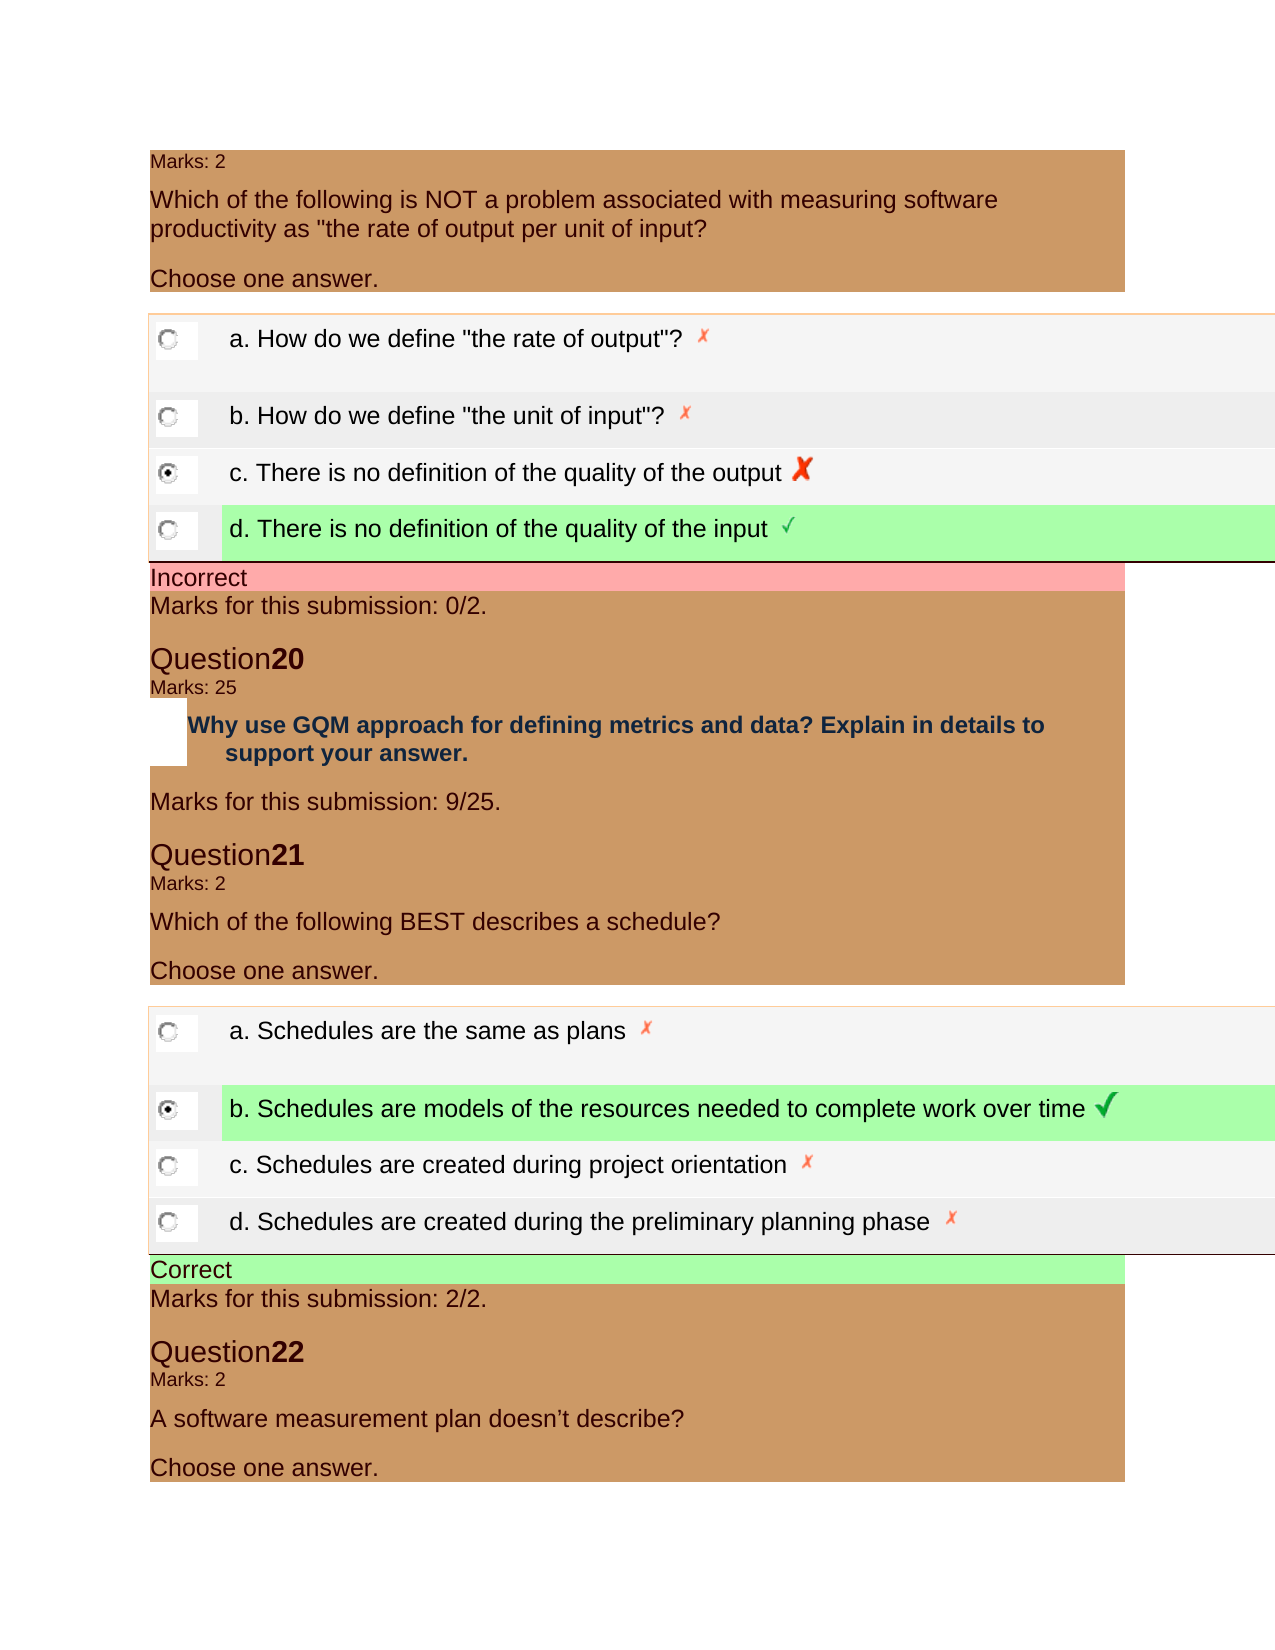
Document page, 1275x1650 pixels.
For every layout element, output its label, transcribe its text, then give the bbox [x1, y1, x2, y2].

table_header [149, 315, 222, 392]
table_cell [149, 1085, 222, 1141]
text Incorrect [150, 563, 1125, 591]
table_header [149, 1007, 222, 1085]
picture [775, 512, 801, 538]
table_cell d. There is no definition of the quality of the input [222, 505, 1275, 561]
text A software measurement plan doesn’t describe? [150, 1403, 1125, 1432]
table_header a. How do we define "the rate of output"? [222, 315, 1275, 392]
text Correct [150, 1255, 1125, 1284]
table_cell [149, 1198, 222, 1254]
table_cell [149, 449, 222, 505]
picture [633, 1014, 659, 1040]
text Question20 [150, 641, 1125, 676]
picture [672, 399, 698, 425]
table_header a. Schedules are the same as plans [222, 1007, 1275, 1085]
text Marks for this submission: 2/2. [150, 1284, 1125, 1313]
table_cell [149, 1141, 222, 1197]
text Choose one answer. [150, 956, 1125, 985]
picture [795, 1148, 820, 1174]
text Marks for this submission: 0/2. [150, 591, 1125, 620]
text Question21 [150, 837, 1125, 871]
picture [789, 456, 815, 481]
text Choose one answer. [150, 263, 1125, 292]
table_cell [149, 392, 222, 448]
table_cell c. Schedules are created during project orientation [222, 1141, 1275, 1197]
text Marks: 2 [150, 150, 1125, 173]
table_cell b. How do we define "the unit of input"? [222, 392, 1275, 448]
text Which of the following BEST describes a schedule? [150, 907, 1125, 935]
picture [938, 1205, 963, 1230]
text Question22 [150, 1333, 1125, 1368]
text Marks for this submission: 9/25. [150, 787, 1125, 816]
text Marks: 25 [150, 676, 1125, 698]
text Marks: 2 [150, 1368, 1125, 1391]
table_cell b. Schedules are models of the resources needed to complete work over time [222, 1085, 1275, 1141]
table_cell [149, 505, 222, 561]
picture [690, 322, 716, 348]
text Which of the following is NOT a problem associated with measuring software productivity as "the rate of output per unit of input? [150, 185, 1125, 243]
text Marks: 2 [150, 871, 1125, 894]
table_cell d. Schedules are created during the preliminary planning phase [222, 1198, 1275, 1254]
table_cell c. There is no definition of the quality of the output [222, 449, 1275, 505]
text Choose one answer. [150, 1453, 1125, 1482]
picture [1093, 1092, 1119, 1118]
text Why use GQM approach for defining metrics and data? Explain in details to support your answer. [187, 711, 1125, 766]
